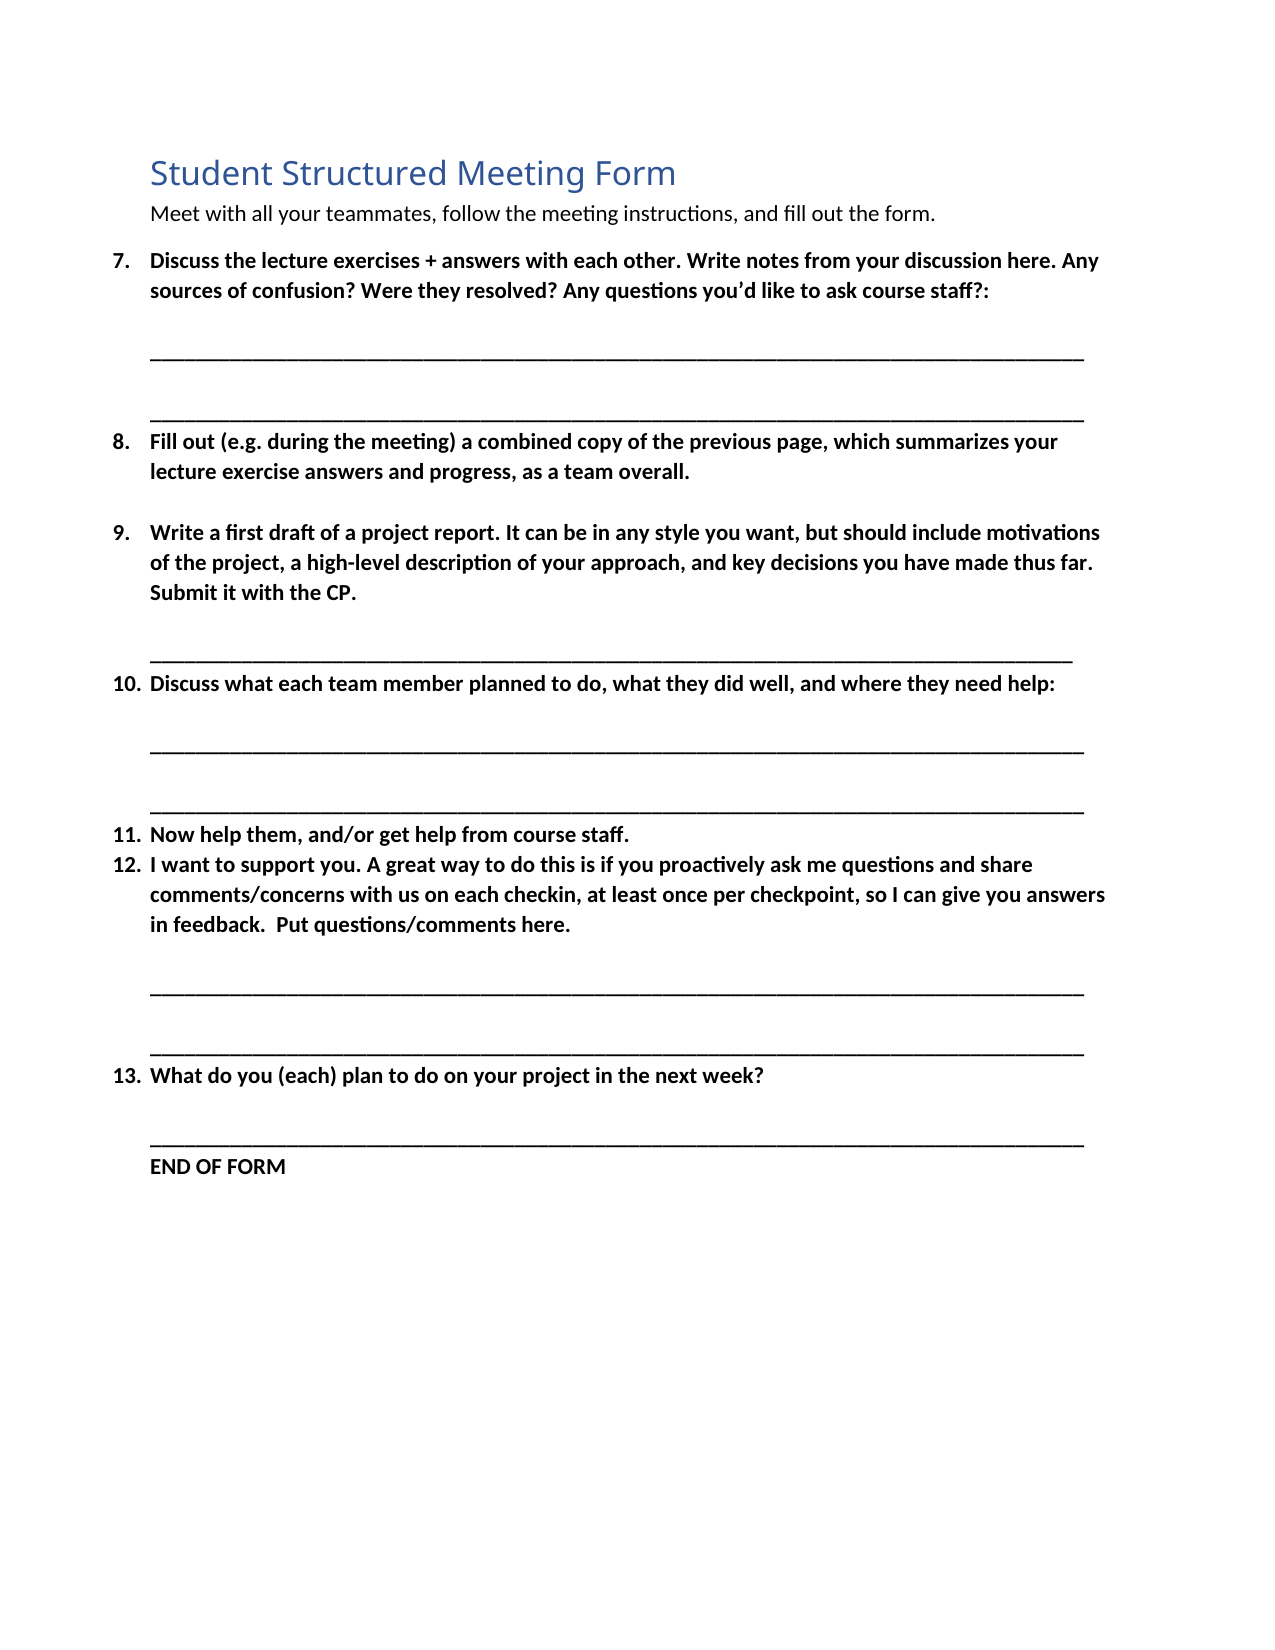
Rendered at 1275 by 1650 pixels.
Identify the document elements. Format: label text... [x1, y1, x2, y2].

list Fill out (e.g. during the meeting) a combined copy of the previous page, which summarizes your lecture exercise answers and progress, as a team overall. [112, 427, 1125, 516]
list I want to support you. A great way to do this is if you proactively ask me questions and share comments/concerns with us on each checkin, at least once per checkpoint, so I can give you answers in feedback. Put questions/comments here. __________________________________________________________________________________ __________________________________________________________________________________ [112, 850, 1125, 1059]
list Discuss what each team member planned to do, what they did well, and where they need help: __________________________________________________________________________________ __________________________________________________________________________________ [112, 669, 1125, 818]
list Discuss the lecture exercises + answers with each other. Write notes from your discussion here. Any sources of confusion? Were they resolved? Any questions you’d like to ask course staff?: __________________________________________________________________________________ __________________________________________________________________________________ [112, 246, 1125, 425]
list What do you (each) plan to do on your project in the next week? __________________________________________________________________________________ END OF FORM [112, 1061, 1125, 1180]
subtitle Student Structured Meeting Form [150, 150, 1125, 195]
list Now help them, and/or get help from course staff. [112, 820, 1125, 848]
text Meet with all your teammates, follow the meeting instructions, and fill out the form. [150, 199, 1125, 227]
list Write a first draft of a project report. It can be in any style you want, but should include motivations of the project, a high-level description of your approach, and key decisions you have made thus far. Submit it with the CP. _________________________________________________________________________________ [112, 518, 1125, 667]
